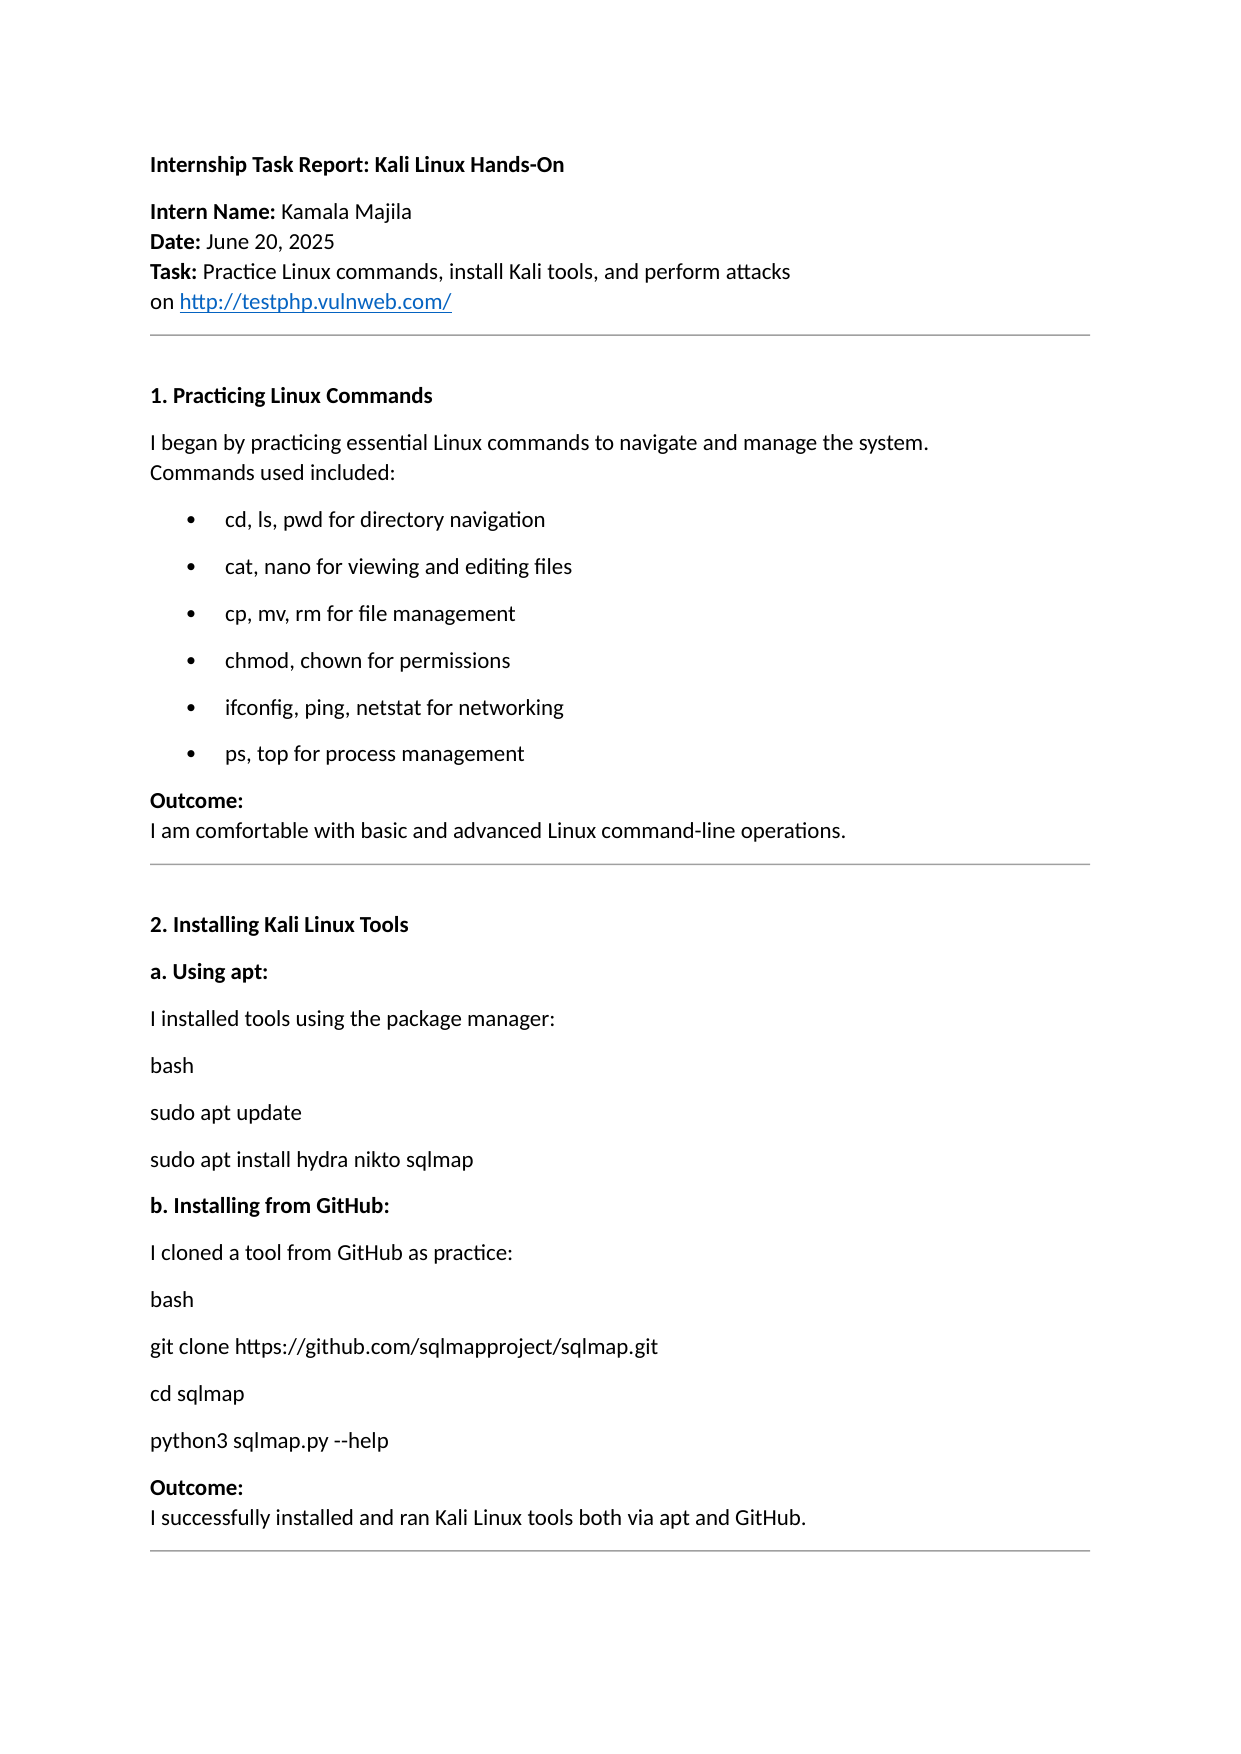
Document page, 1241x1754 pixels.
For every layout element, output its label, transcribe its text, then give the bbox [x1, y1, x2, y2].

list cp, mv, rm for file management [187, 599, 1090, 627]
list cd, ls, pwd for directory navigation [187, 505, 1090, 533]
text 2. Installing Kali Linux Tools [150, 910, 1090, 938]
text bash [150, 1051, 1090, 1079]
text cd sqlmap [150, 1379, 1090, 1407]
text I cloned a tool from GitHub as practice: [150, 1238, 1090, 1267]
text a. Using apt: [150, 957, 1090, 985]
text Outcome: I successfully installed and ran Kali Linux tools both via apt and GitHub. [150, 1473, 1090, 1531]
text 1. Practicing Linux Commands [150, 381, 1090, 409]
text Outcome: I am comfortable with basic and advanced Linux command-line operations. [150, 786, 1090, 845]
text python3 sqlmap.py --help [150, 1426, 1090, 1454]
list chmod, chown for permissions [187, 646, 1090, 674]
text sudo apt install hydra nikto sqlmap [150, 1145, 1090, 1173]
text Intern Name: Kamala Majila Date: June 20, 2025 Task: Practice Linux commands, install Kali tools, and perform attacks on http://testphp.vulnweb.com/ [150, 197, 1090, 316]
list ps, top for process management [187, 739, 1090, 768]
list ifconfig, ping, netstat for networking [187, 693, 1090, 721]
text Internship Task Report: Kali Linux Hands-On [150, 150, 1090, 178]
text bash [150, 1285, 1090, 1313]
text sudo apt update [150, 1098, 1090, 1126]
list cat, nano for viewing and editing files [187, 552, 1090, 580]
text I began by practicing essential Linux commands to navigate and manage the system. Commands used included: [150, 428, 1090, 486]
text b. Installing from GitHub: [150, 1192, 1090, 1220]
text I installed tools using the package manager: [150, 1004, 1090, 1032]
text git clone https://github.com/sqlmapproject/sqlmap.git [150, 1332, 1090, 1360]
